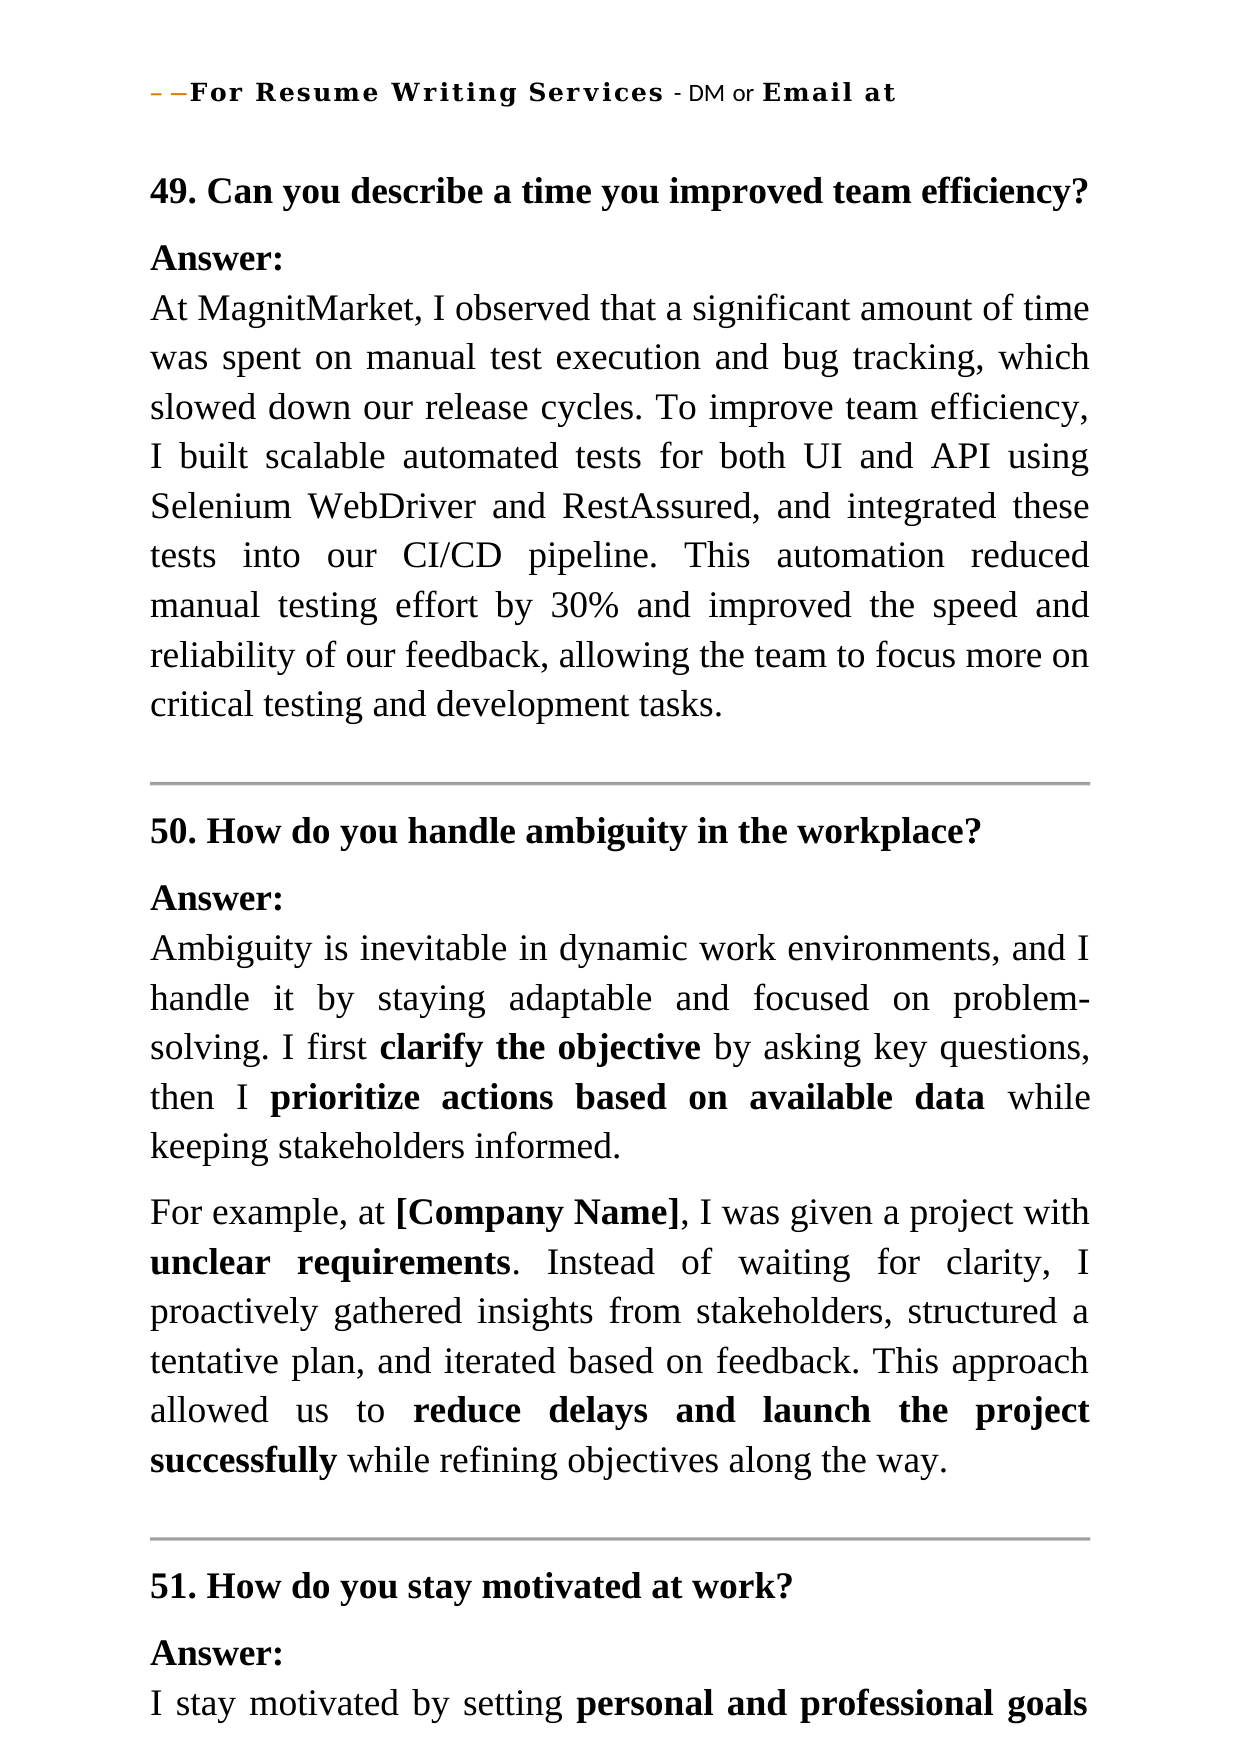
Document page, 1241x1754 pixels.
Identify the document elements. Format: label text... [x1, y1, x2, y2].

text Answer: [150, 235, 1093, 278]
subtitle Can you describe a time you improved team efficiency? [150, 168, 1093, 211]
text At MagnitMarket, I observed that a significant amount of time was spent on manual test execution and bug tracking, which slowed down our release cycles. To improve team efficiency, I built scalable automated tests for both UI and API using Selenium WebDriver and RestAssured, and integrated these tests into our CI/CD pipeline. This automation reduced manual testing effort by 30% and improved the speed and reliability of our feedback, allowing the team to focus more on critical testing and development tasks. [150, 285, 1091, 725]
text Ambiguity is inevitable in dynamic work environments, and I handle it by staying adaptable and focused on problem-solving. I first clarify the objective by asking key questions, then I prioritize actions based on available data while keeping stakeholders informed. [150, 925, 1091, 1167]
subtitle How do you stay motivated at work? Answer: [150, 1540, 794, 1674]
text I stay motivated by setting personal and professional goals [150, 1681, 1093, 1724]
text For example, at [Company Name], I was given a project with unclear requirements. Instead of waiting for clarity, I proactively gathered insights from stakeholders, structured a tentative plan, and iterated based on feedback. This approach allowed us to reduce delays and launch the project successfully while refining objectives along the way. [150, 1189, 1091, 1481]
subtitle How do you handle ambiguity in the workplace? Answer: [150, 785, 982, 918]
